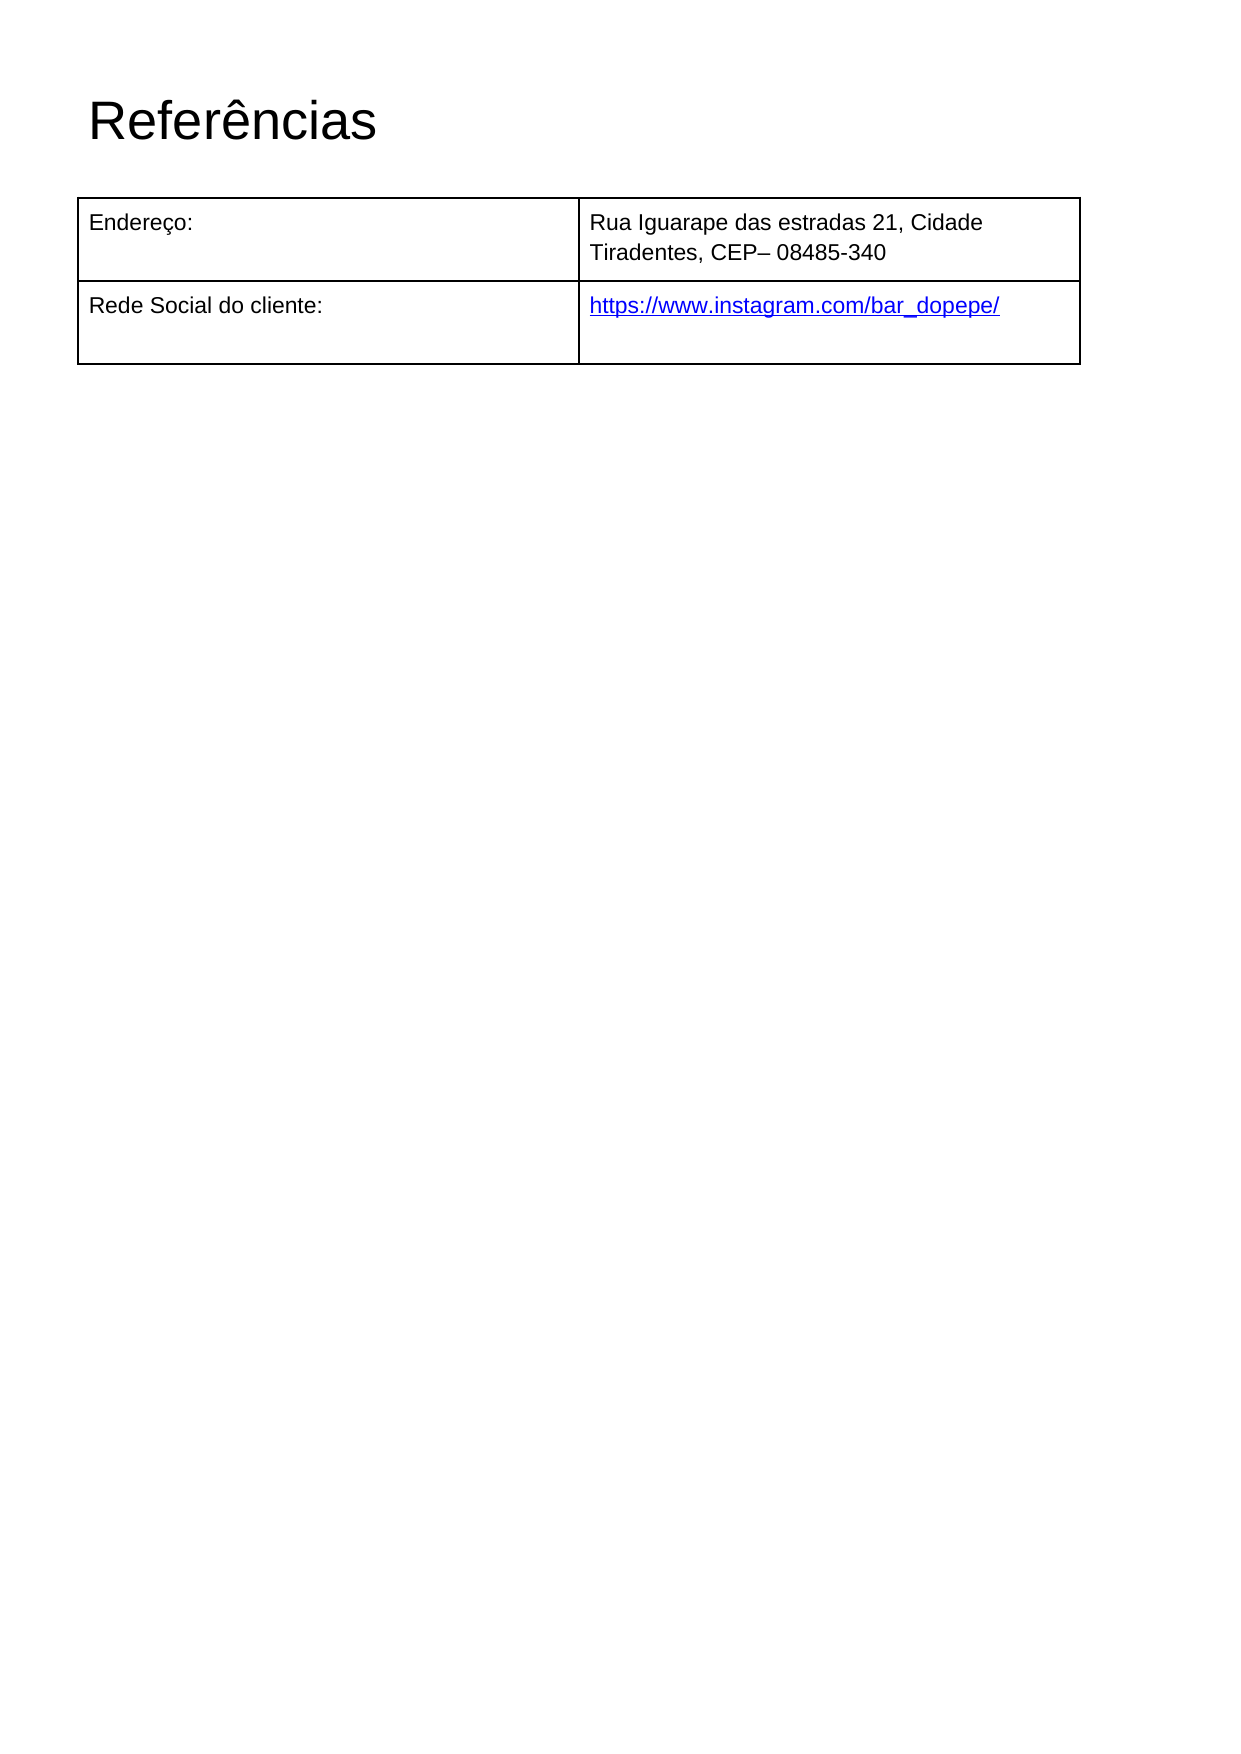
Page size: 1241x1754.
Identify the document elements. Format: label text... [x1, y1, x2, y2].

table_header Rua Iguarape das estradas 21, Cidade Tiradentes, CEP– 08485-340 [580, 199, 1079, 280]
table_cell Rede Social do cliente: [79, 282, 578, 363]
table_cell https://www.instagram.com/bar_dopepe/ [580, 282, 1079, 363]
title Referências [88, 88, 1090, 151]
table_header Endereço: [79, 199, 578, 280]
